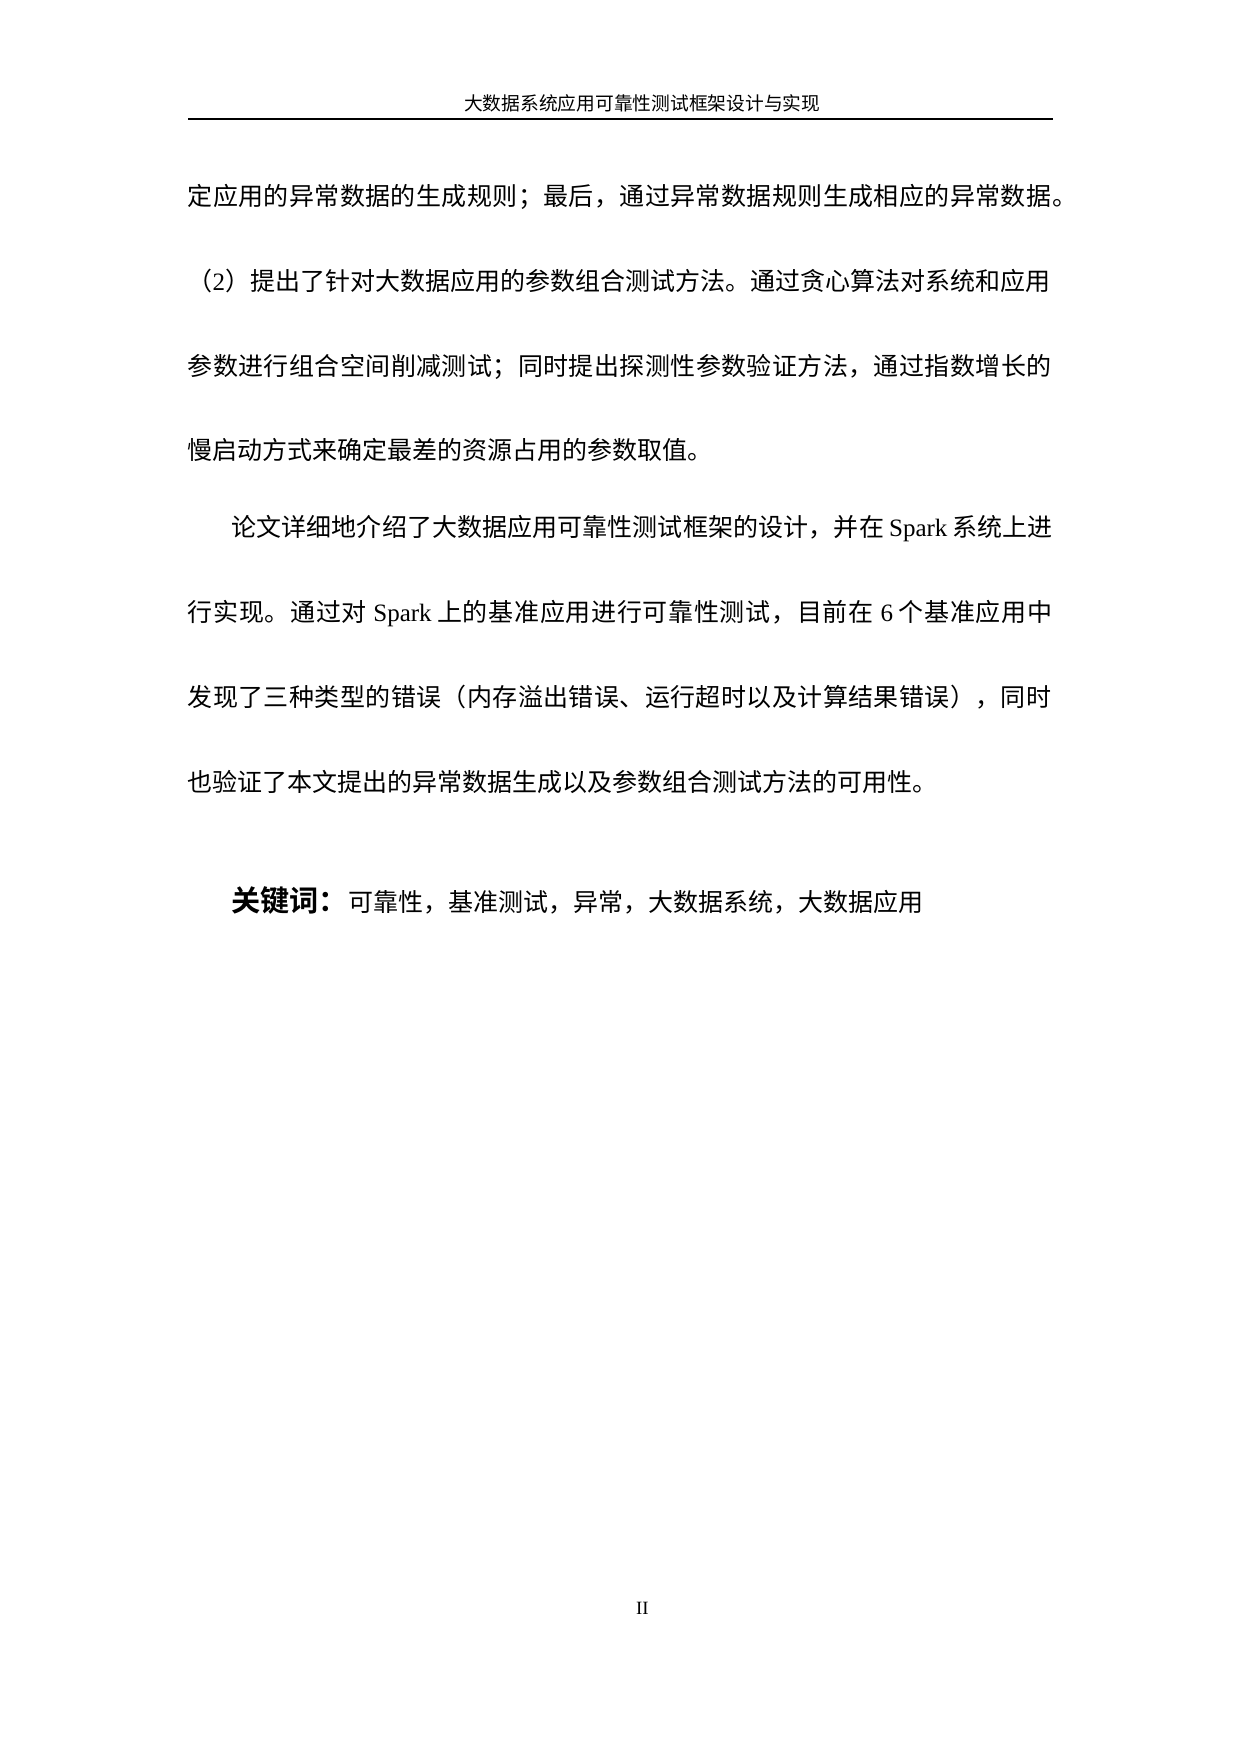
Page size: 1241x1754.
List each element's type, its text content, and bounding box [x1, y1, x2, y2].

text 关键词：可靠性，基准测试，异常，大数据系统，大数据应用 [187, 865, 1053, 933]
text 论文详细地介绍了大数据应用可靠性测试框架的设计，并在Spark系统上进行实现。通过对Spark上的基准应用进行可靠性测试，目前在6个基准应用中发现了三种类型的错误（内存溢出错误、运行超时以及计算结果错误），同时也验证了本文提出的异常数据生成以及参数组合测试方法的可用性。 [187, 492, 1053, 814]
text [187, 160, 1053, 483]
